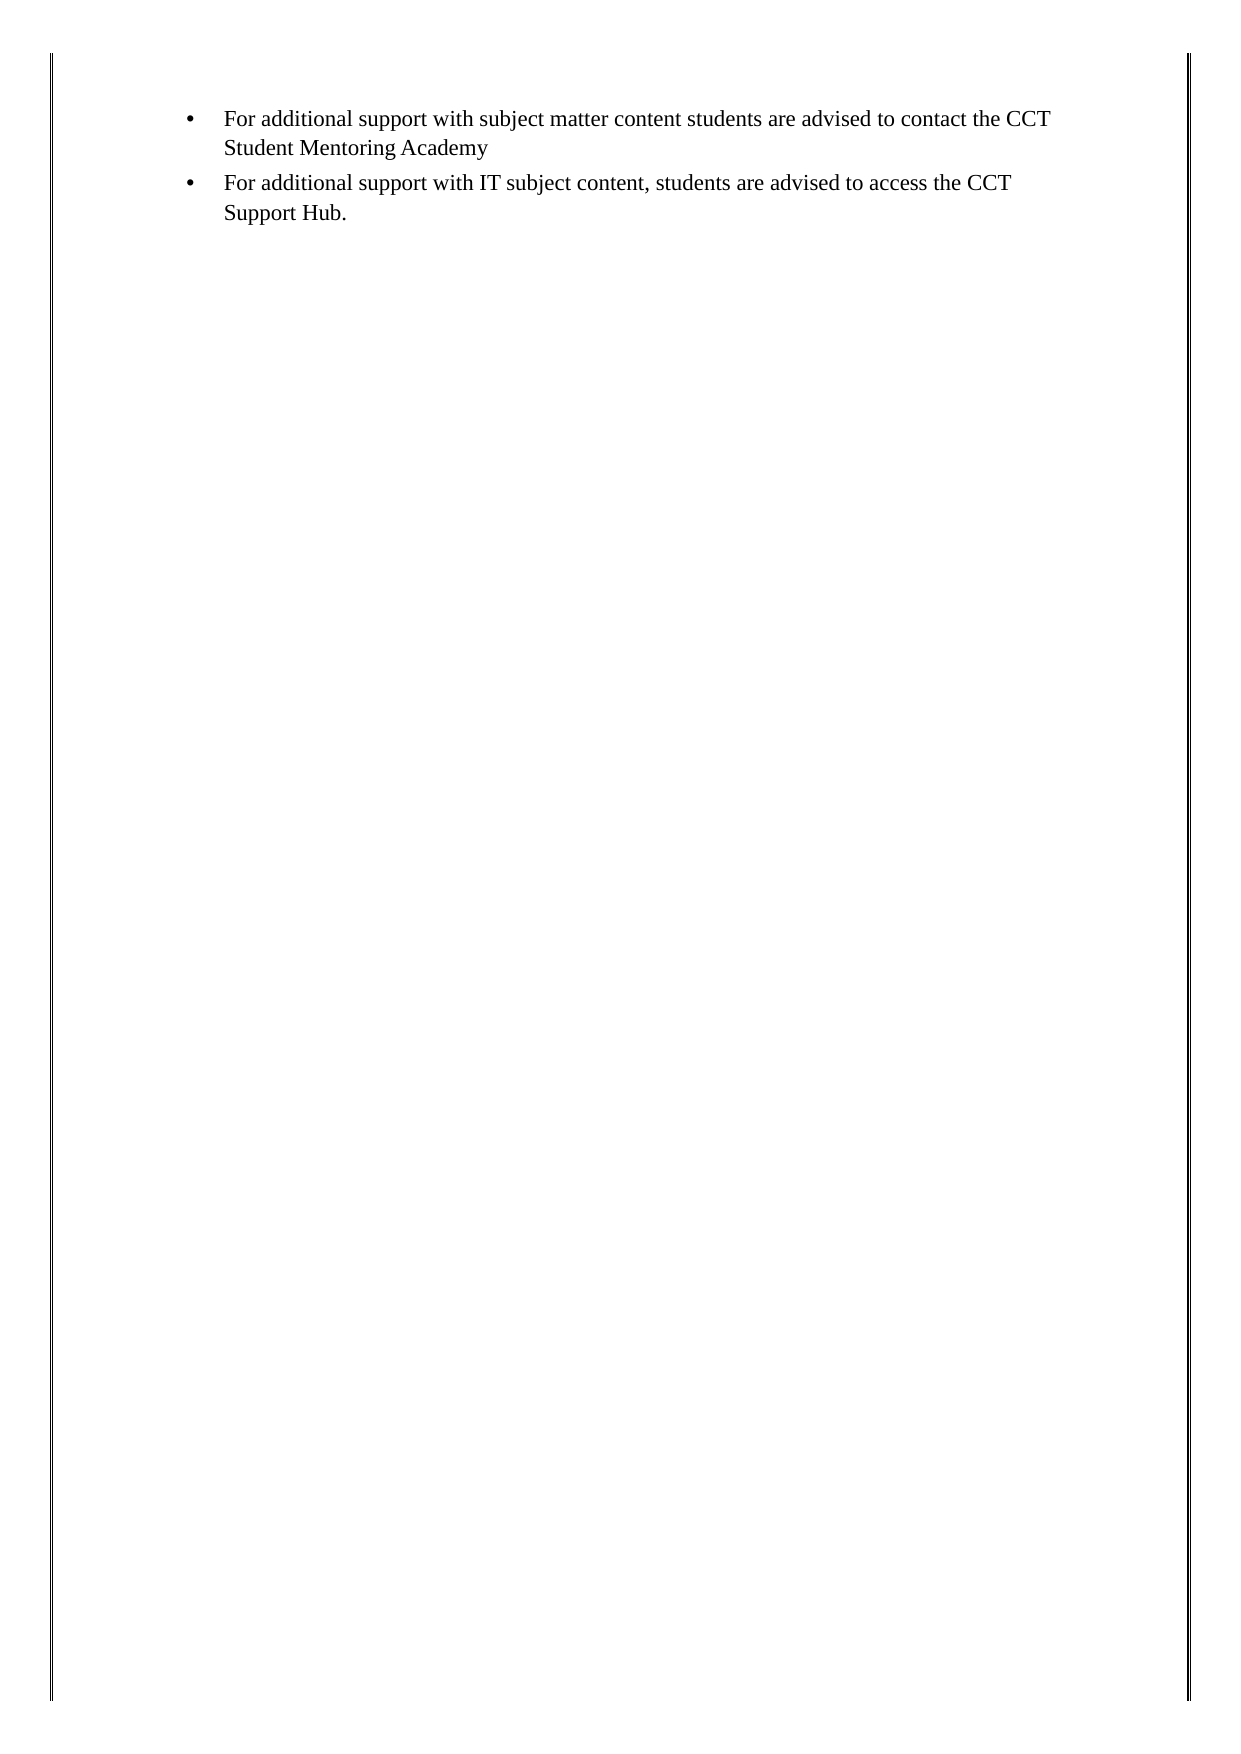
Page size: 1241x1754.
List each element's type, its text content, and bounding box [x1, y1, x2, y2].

list For additional support with subject matter content students are advised to contact the CCT Student Mentoring Academy [186, 105, 1090, 161]
list For additional support with IT subject content, students are advised to access the CCT Support Hub. [186, 169, 1090, 225]
